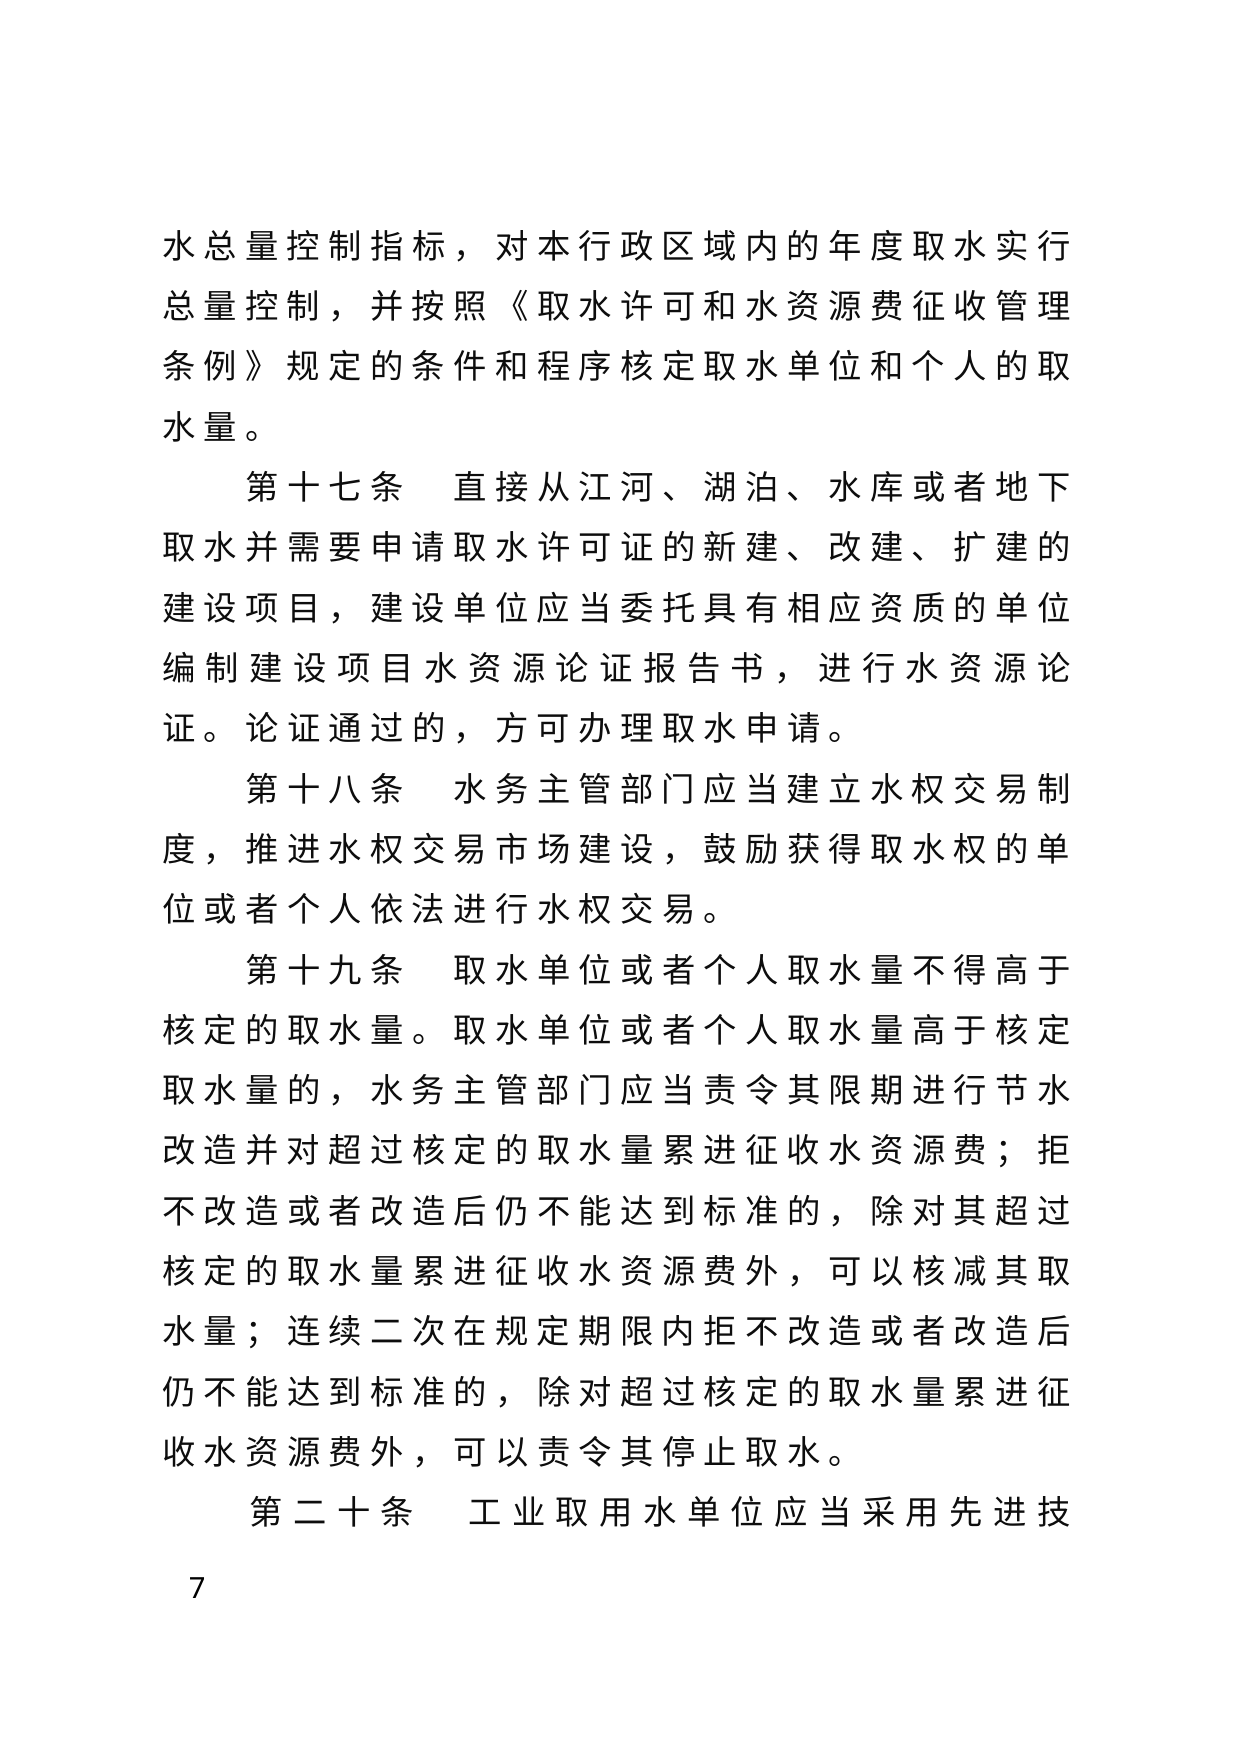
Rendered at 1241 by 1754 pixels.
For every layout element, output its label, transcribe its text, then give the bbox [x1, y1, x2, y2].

text 第十八条 水务主管部门应当建立水权交易制度，推进水权交易市场建设，鼓励获得取水权的单位或者个人依法进行水权交易。 [162, 756, 1078, 937]
text 第十九条 取水单位或者个人取水量不得高于核定的取水量。取水单位或者个人取水量高于核定取水量的，水务主管部门应当责令其限期进行节水改造并对超过核定的取水量累进征收水资源费；拒不改造或者改造后仍不能达到标准的，除对其超过核定的取水量累进征收水资源费外，可以核减其取水量；连续二次在规定期限内拒不改造或者改造后仍不能达到标准的，除对超过核定的取水量累进征收水资源费外，可以责令其停止取水。 [162, 937, 1078, 1480]
text 第十七条 直接从江河、湖泊、水库或者地下取水并需要申请取水许可证的新建、改建、扩建的建设项目，建设单位应当委托具有相应资质的单位编制建设项目水资源论证报告书，进行水资源论证。论证通过的，方可办理取水申请。 [162, 455, 1078, 756]
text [162, 213, 1078, 455]
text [162, 1480, 1078, 1540]
